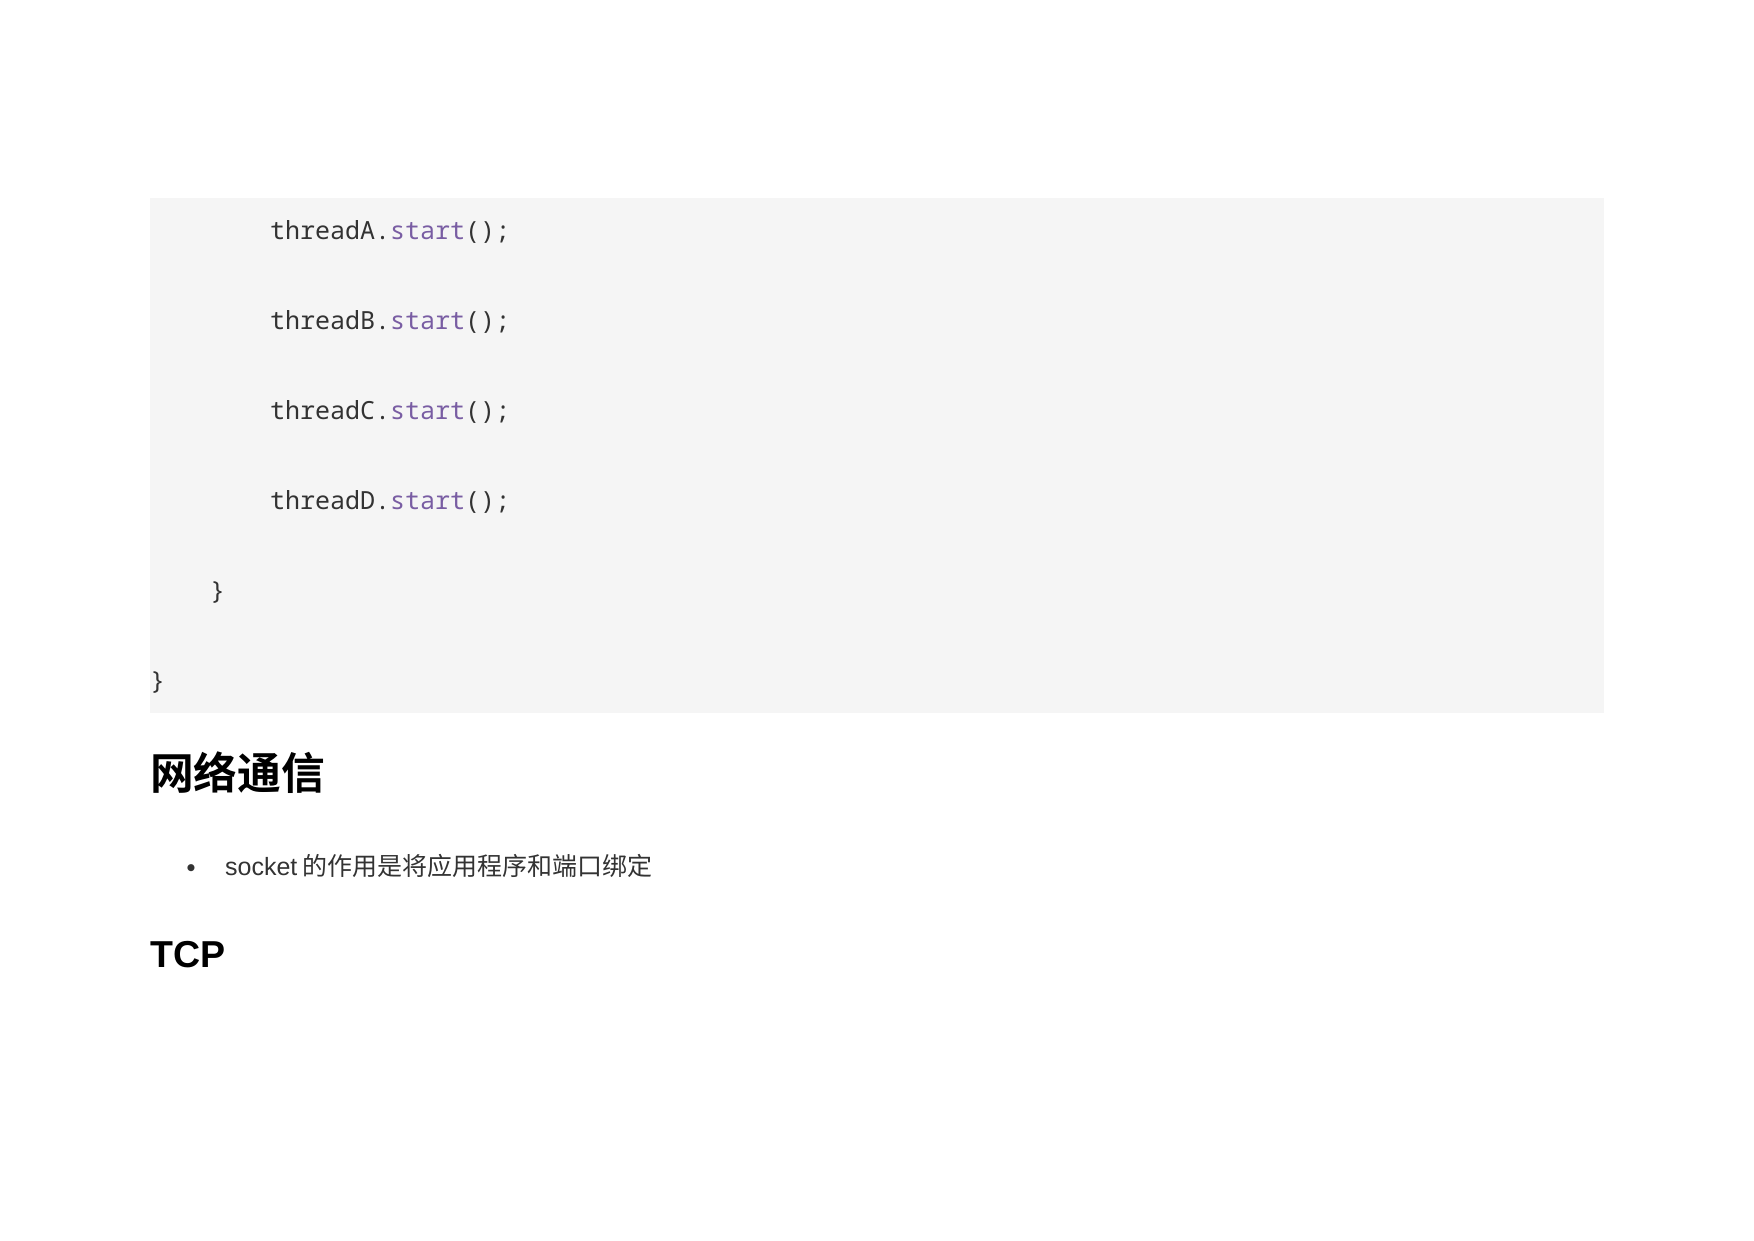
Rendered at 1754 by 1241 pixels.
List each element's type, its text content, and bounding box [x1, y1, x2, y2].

text threadC.start(); [150, 378, 1604, 443]
text threadB.start(); [150, 288, 1604, 353]
text } [150, 558, 1604, 623]
text threadA.start(); [150, 198, 1604, 263]
list socket的作用是将应用程序和端口绑定 [187, 832, 1604, 897]
text } [150, 648, 1604, 713]
text threadD.start(); [150, 468, 1604, 533]
text 网络通信 [150, 738, 1604, 803]
text TCP [150, 922, 1604, 987]
